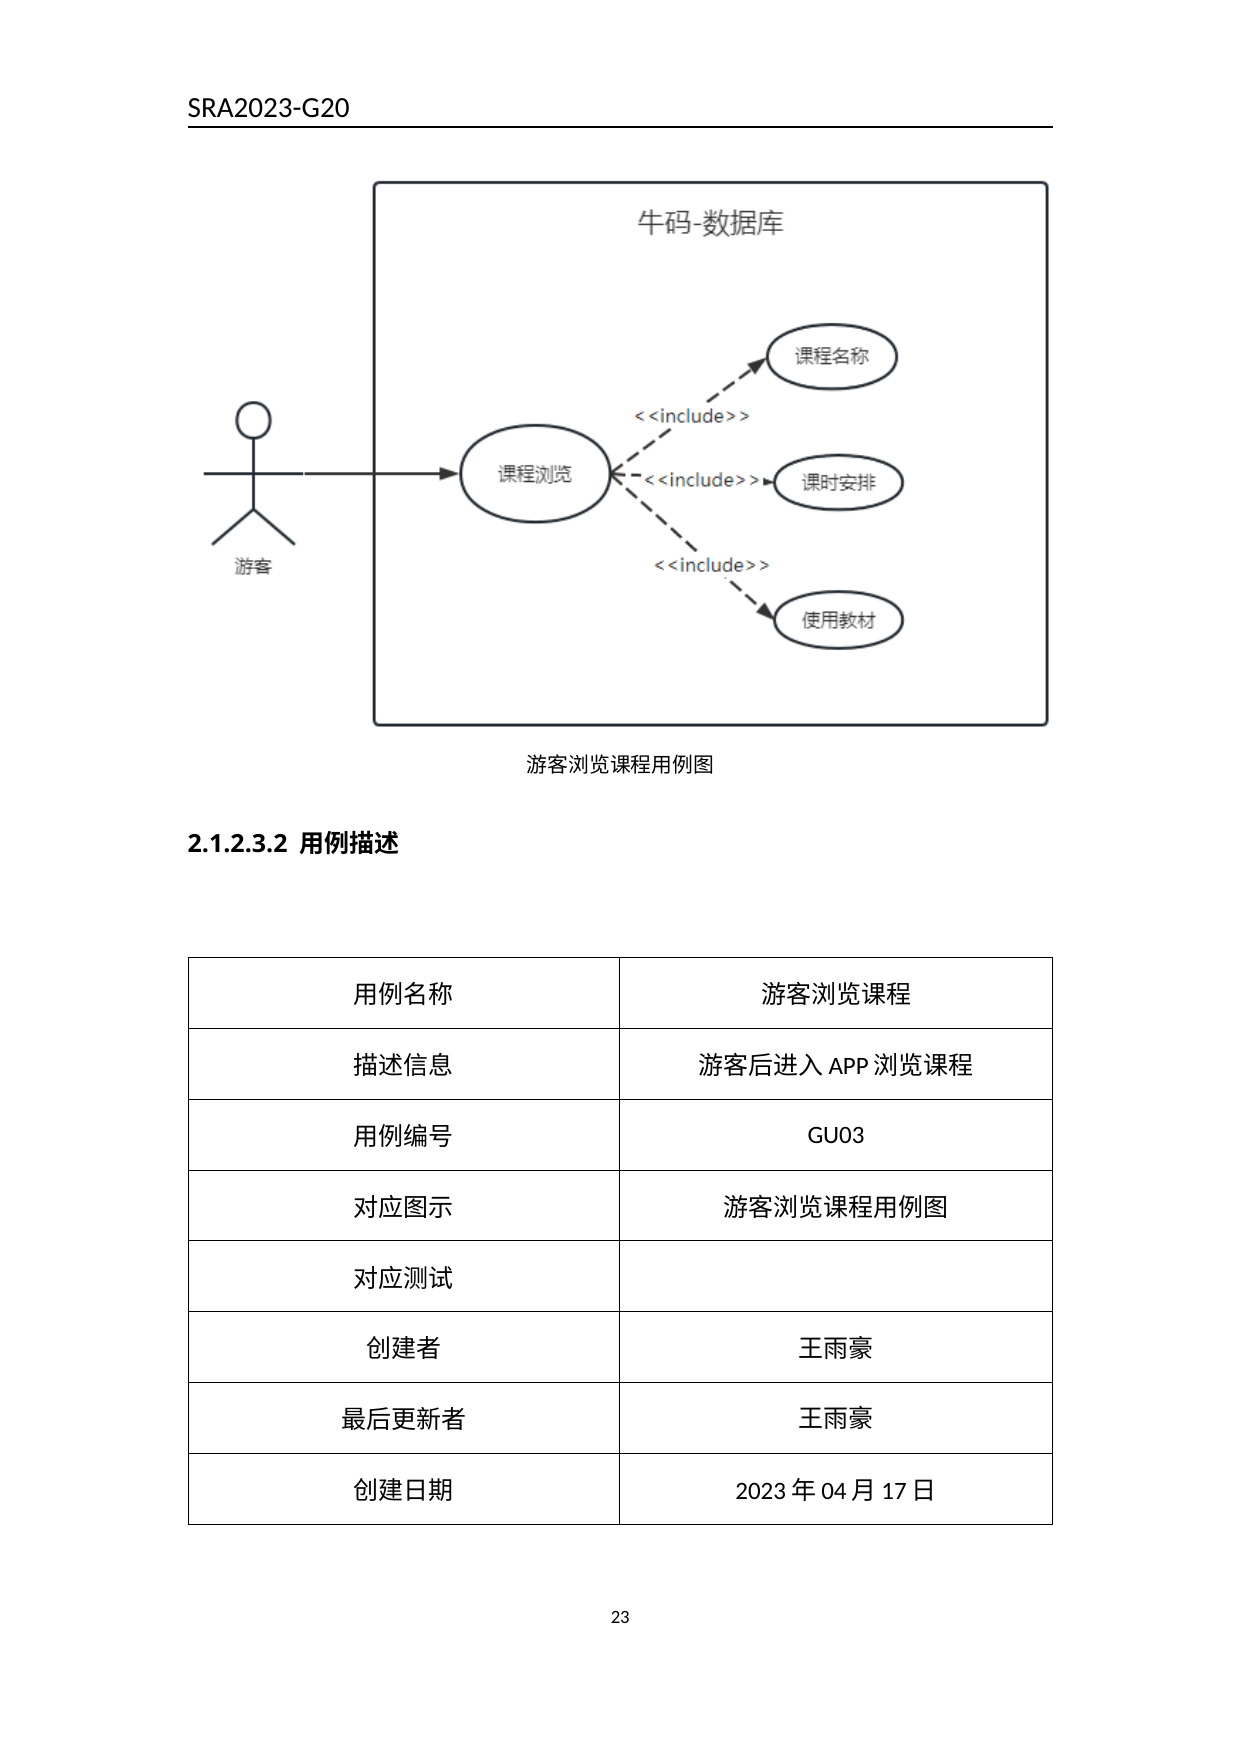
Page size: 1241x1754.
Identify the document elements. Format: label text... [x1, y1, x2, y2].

text 游客浏览课程用例图 [187, 747, 1053, 779]
table_cell 对应图示 [189, 1171, 619, 1240]
table_header 游客浏览课程 [620, 958, 1052, 1028]
table_cell 最后更新者 [189, 1383, 619, 1453]
table_cell 用例编号 [189, 1100, 619, 1169]
table_header 用例名称 [189, 958, 619, 1028]
table_cell 对应测试 [189, 1241, 619, 1311]
table_cell 游客浏览课程用例图 [620, 1171, 1052, 1240]
table_cell 王雨豪 [620, 1383, 1052, 1453]
table_cell 创建日期 [189, 1454, 619, 1524]
table_cell 王雨豪 [620, 1312, 1052, 1382]
subtitle 用例描述 [187, 809, 1053, 874]
table_cell [620, 1241, 1052, 1311]
table_cell 描述信息 [189, 1029, 619, 1099]
table_cell GU03 [620, 1100, 1052, 1169]
table_cell 游客后进入APP浏览课程 [620, 1029, 1052, 1099]
table_cell 2023年04月17日 [620, 1454, 1052, 1524]
picture [187, 177, 1053, 731]
table_cell 创建者 [189, 1312, 619, 1382]
